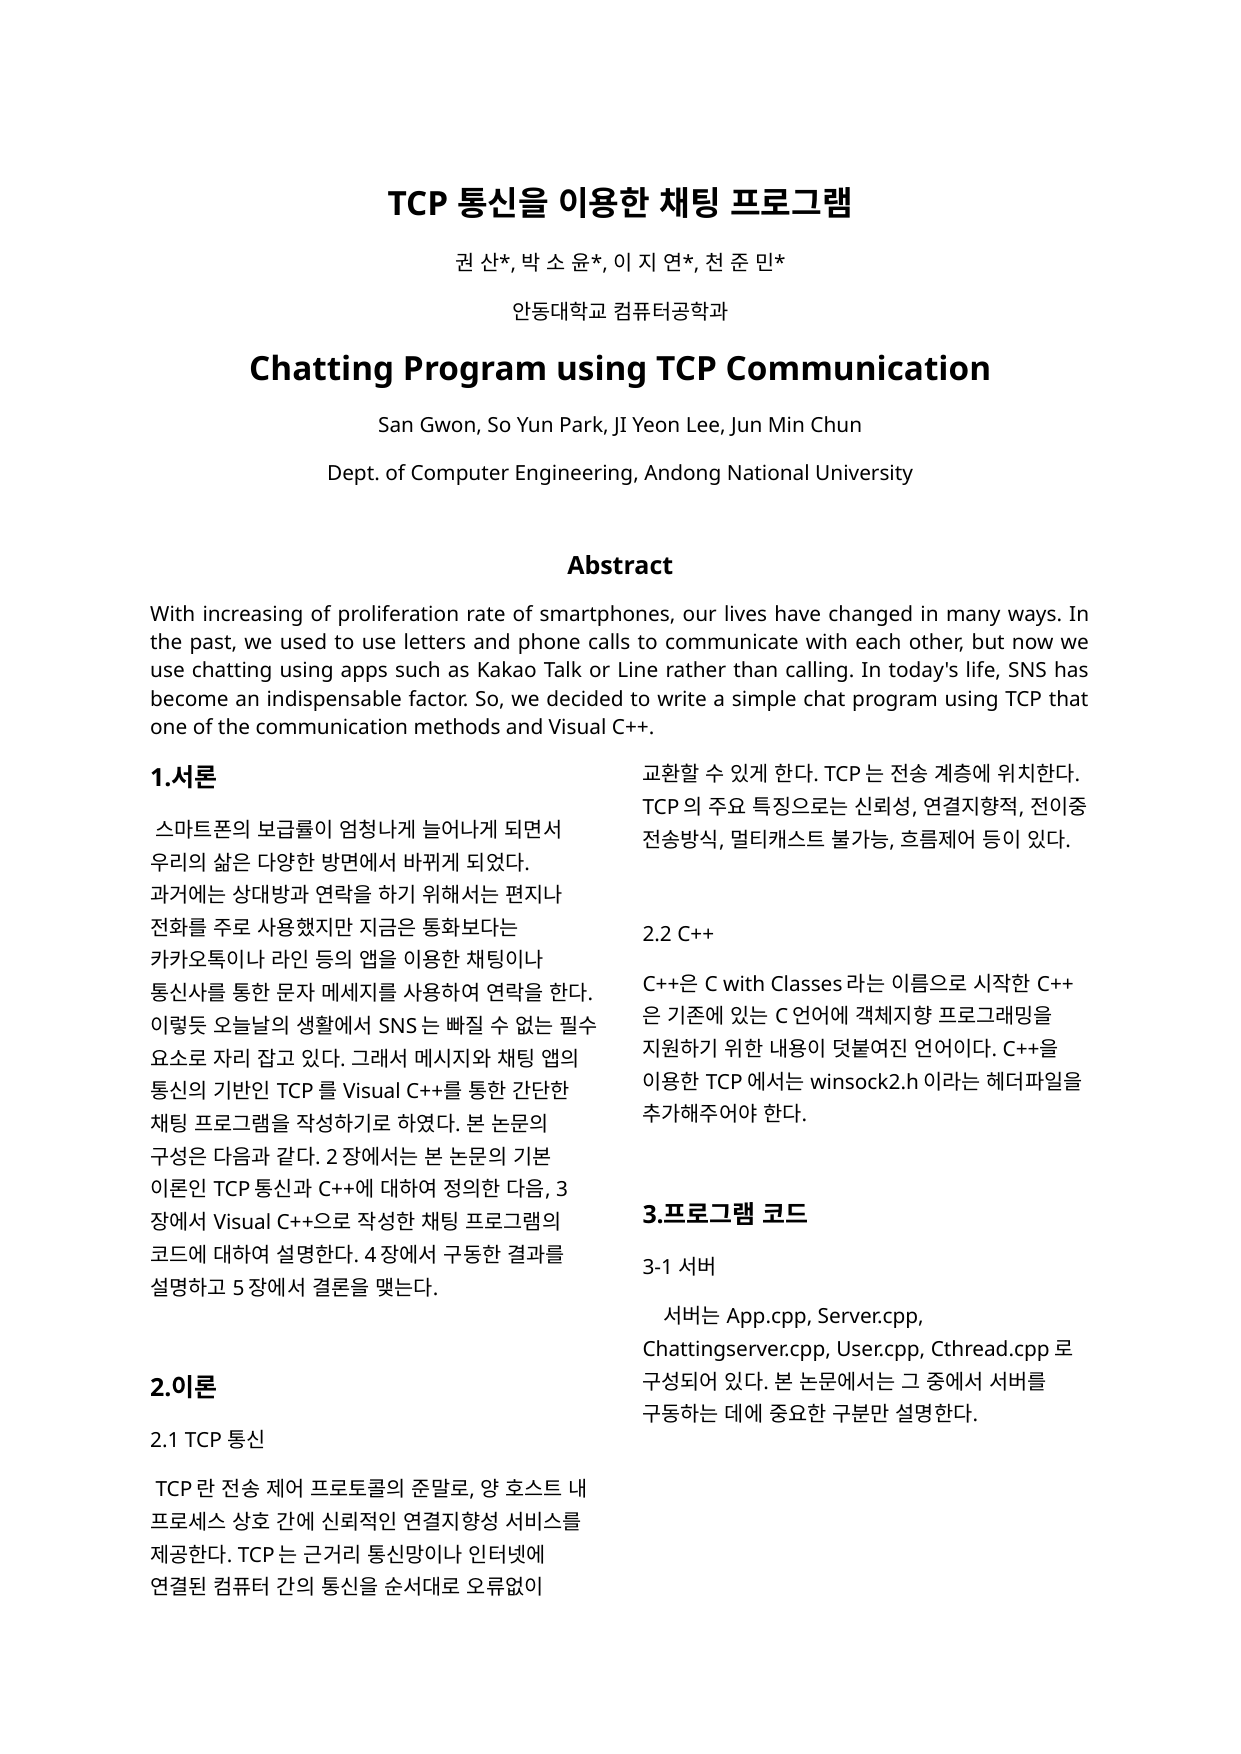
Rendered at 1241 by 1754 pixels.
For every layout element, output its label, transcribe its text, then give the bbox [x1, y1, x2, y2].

text Chatting Program using TCP Communication [150, 345, 1090, 390]
text With increasing of proliferation rate of smartphones, our lives have changed in many ways. In the past, we used to use letters and phone calls to communicate with each other, but now we use chatting using apps such as Kakao Talk or Line rather than calling. In today's life, SNS has become an indispensable factor. So, we decided to write a simple chat program using TCP that one of the communication methods and Visual C++. [150, 599, 1090, 741]
text TCP란 전송 제어 프로토콜의 준말로, 양 호스트 내 프로세스 상호 간에 신뢰적인 연결지향성 서비스를 제공한다. TCP는 근거리 통신망이나 인터넷에 연결된 컴퓨터 간의 통신을 순서대로 오류없이 교환할 수 있게 한다. TCP는 전송 계층에 위치한다. TCP의 주요 특징으로는 신뢰성, 연결지향적, 전이중 전송방식, 멀티캐스트 불가능, 흐름제어 등이 있다. [150, 1472, 598, 1601]
text Abstract [150, 548, 1090, 582]
text C++은 C with Classes라는 이름으로 시작한 C++은 기존에 있는 C언어에 객체지향 프로그래밍을 지원하기 위한 내용이 덧붙여진 언어이다. C++을 이용한 TCP에서는 winsock2.h이라는 헤더파일을 추가해주어야 한다. [642, 967, 1090, 1128]
text 2.이론 [150, 1367, 598, 1404]
text 서버는 App.cpp, Server.cpp, Chattingserver.cpp, User.cpp, Cthread.cpp로 구성되어 있다. 본 논문에서는 그 중에서 서버를 구동하는 데에 중요한 구분만 설명한다. [642, 1299, 1090, 1428]
text TCP란 전송 제어 프로토콜의 준말로, 양 호스트 내 프로세스 상호 간에 신뢰적인 연결지향성 서비스를 제공한다. TCP는 근거리 통신망이나 인터넷에 연결된 컴퓨터 간의 통신을 순서대로 오류없이 교환할 수 있게 한다. TCP는 전송 계층에 위치한다. TCP의 주요 특징으로는 신뢰성, 연결지향적, 전이중 전송방식, 멀티캐스트 불가능, 흐름제어 등이 있다. [642, 757, 1090, 853]
text 3.프로그램 코드 [642, 1194, 1090, 1231]
text Dept. of Computer Engineering, Andong National University [150, 458, 1090, 486]
text 1.서론 [150, 757, 598, 794]
text 3-1 서버 [642, 1250, 1090, 1280]
text 2.1 TCP 통신 [150, 1423, 598, 1453]
text 스마트폰의 보급률이 엄청나게 늘어나게 되면서 우리의 삶은 다양한 방면에서 바뀌게 되었다. 과거에는 상대방과 연락을 하기 위해서는 편지나 전화를 주로 사용했지만 지금은 통화보다는 카카오톡이나 라인 등의 앱을 이용한 채팅이나 통신사를 통한 문자 메세지를 사용하여 연락을 한다. 이렇듯 오늘날의 생활에서 SNS는 빠질 수 없는 필수 요소로 자리 잡고 있다. 그래서 메시지와 채팅 앱의 통신의 기반인 TCP를 Visual C++를 통한 간단한 채팅 프로그램을 작성하기로 하였다. 본 논문의 구성은 다음과 같다. 2장에서는 본 논문의 기본 이론인 TCP통신과 C++에 대하여 정의한 다음, 3장에서 Visual C++으로 작성한 채팅 프로그램의 코드에 대하여 설명한다. 4장에서 구동한 결과를 설명하고 5장에서 결론을 맺는다. [150, 813, 598, 1301]
text 2.2 C++ [642, 919, 1090, 948]
text San Gwon, So Yun Park, JI Yeon Lee, Jun Min Chun [150, 410, 1090, 439]
text 권 산*, 박 소 윤*, 이 지 연*, 천 준 민* [150, 246, 1090, 276]
text 안동대학교 컴퓨터공학과 [150, 296, 1090, 326]
text TCP 통신을 이용한 채팅 프로그램 [150, 177, 1090, 226]
